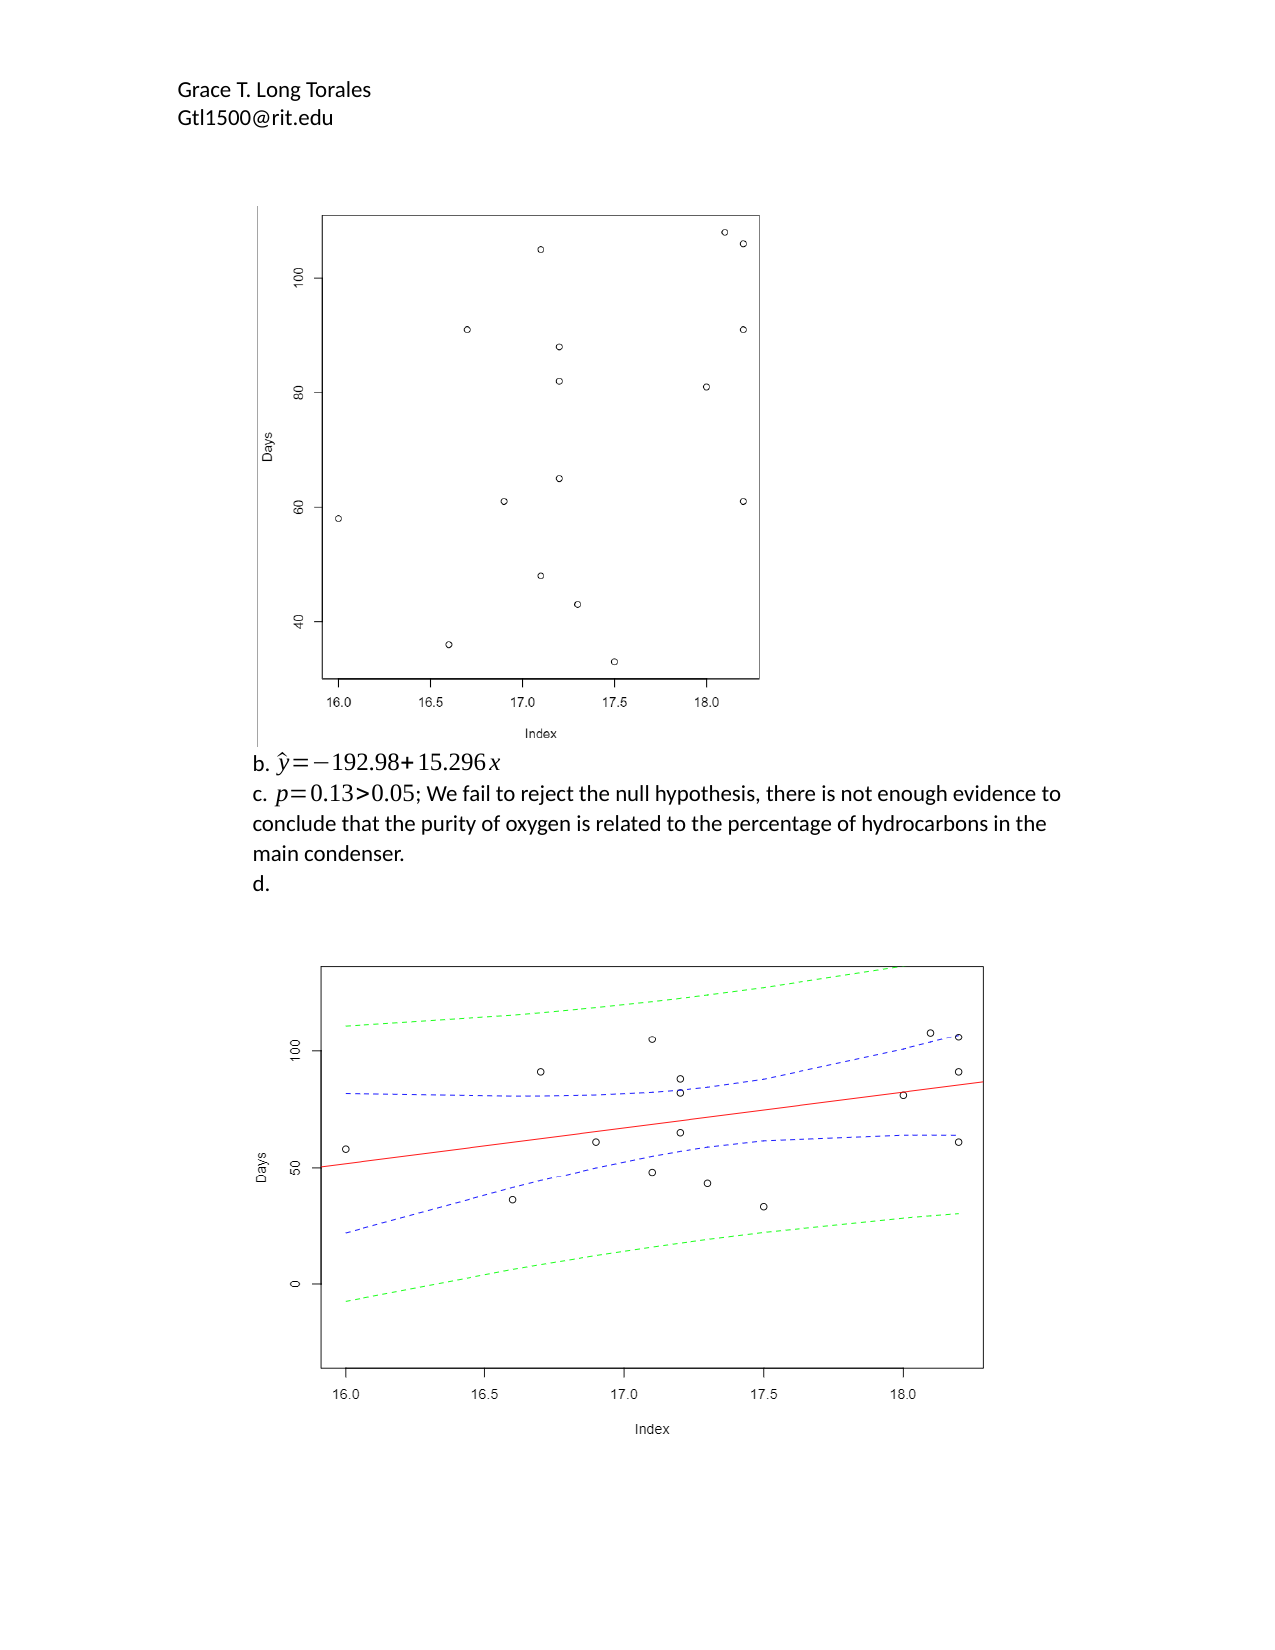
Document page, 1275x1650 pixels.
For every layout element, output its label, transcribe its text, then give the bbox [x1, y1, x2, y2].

list c. ; We fail to reject the null hypothesis, there is not enough evidence to conclude that the purity of oxygen is related to the percentage of hydrocarbons in the main condenser. [252, 779, 1098, 867]
list d. [252, 869, 1098, 898]
picture [257, 206, 769, 747]
picture [252, 899, 1018, 1454]
list b. [252, 749, 1098, 777]
